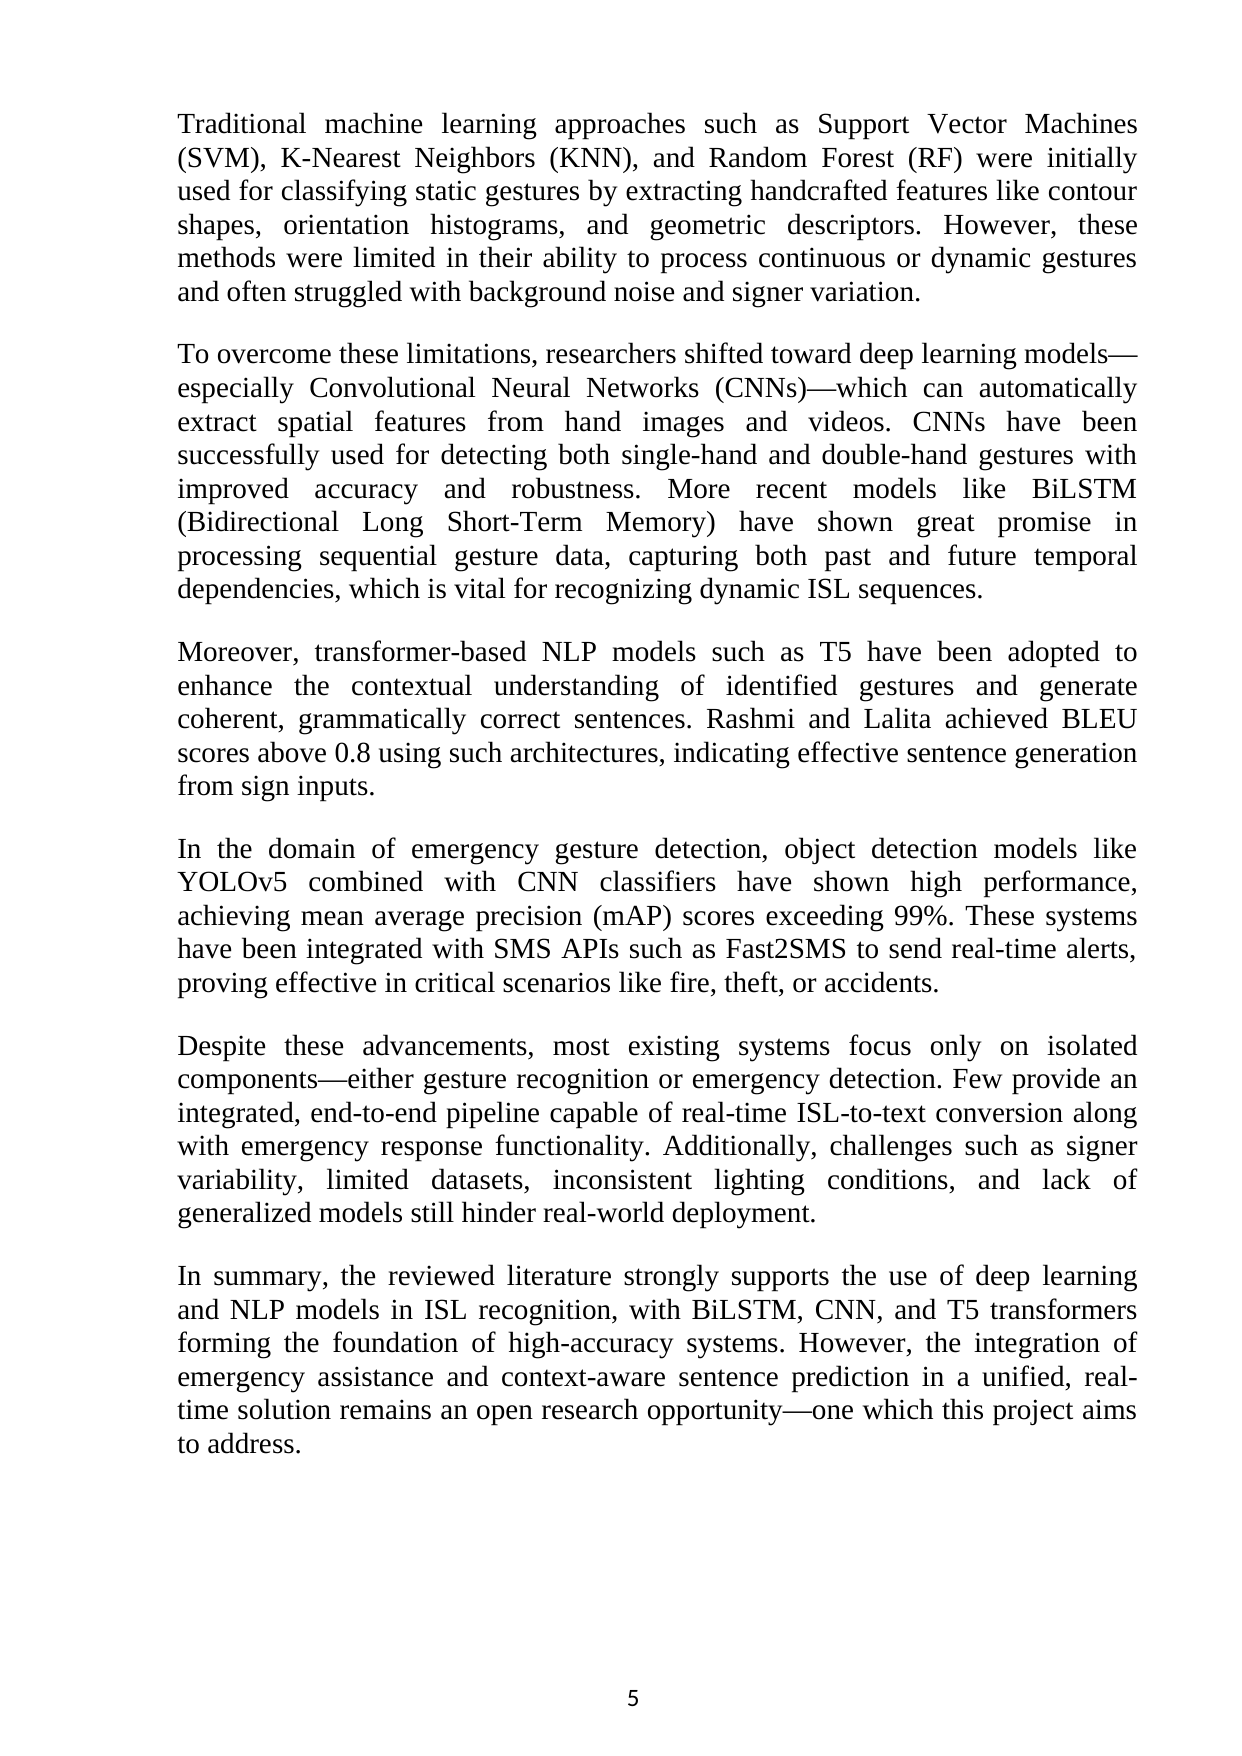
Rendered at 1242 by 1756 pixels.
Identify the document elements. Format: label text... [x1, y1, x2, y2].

text Despite these advancements, most existing systems focus only on isolated components—either gesture recognition or emergency detection. Few provide an integrated, end-to-end pipeline capable of real-time ISL-to-text conversion along with emergency response functionality. Additionally, challenges such as signer variability, limited datasets, inconsistent lighting conditions, and lack of generalized models still hinder real-world deployment. [177, 1028, 1138, 1229]
text Moreover, transformer-based NLP models such as T5 have been adopted to enhance the contextual understanding of identified gestures and generate coherent, grammatically correct sentences. Rashmi and Lalita achieved BLEU scores above 0.8 using such architectures, indicating effective sentence generation from sign inputs. [177, 634, 1138, 802]
text Traditional machine learning approaches such as Support Vector Machines (SVM), K-Nearest Neighbors (KNN), and Random Forest (RF) were initially used for classifying static gestures by extracting handcrafted features like contour shapes, orientation histograms, and geometric descriptors. However, these methods were limited in their ability to process continuous or dynamic gestures and often struggled with background noise and signer variation. [177, 106, 1138, 307]
text To overcome these limitations, researchers shifted toward deep learning models—especially Convolutional Neural Networks (CNNs)—which can automatically extract spatial features from hand images and videos. CNNs have been successfully used for detecting both single-hand and double-hand gestures with improved accuracy and robustness. More recent models like BiLSTM (Bidirectional Long Short-Term Memory) have shown great promise in processing sequential gesture data, capturing both past and future temporal dependencies, which is vital for recognizing dynamic ISL sequences. [177, 337, 1138, 605]
text In summary, the reviewed literature strongly supports the use of deep learning and NLP models in ISL recognition, with BiLSTM, CNN, and T5 transformers forming the foundation of high-accuracy systems. However, the integration of emergency assistance and context-aware sentence prediction in a unified, real-time solution remains an open research opportunity—one which this project aims to address. [177, 1258, 1138, 1459]
text In the domain of emergency gesture detection, object detection models like YOLOv5 combined with CNN classifiers have shown high performance, achieving mean average precision (mAP) scores exceeding 99%. These systems have been integrated with SMS APIs such as Fast2SMS to send real-time alerts, proving effective in critical scenarios like fire, theft, or accidents. [177, 831, 1138, 999]
